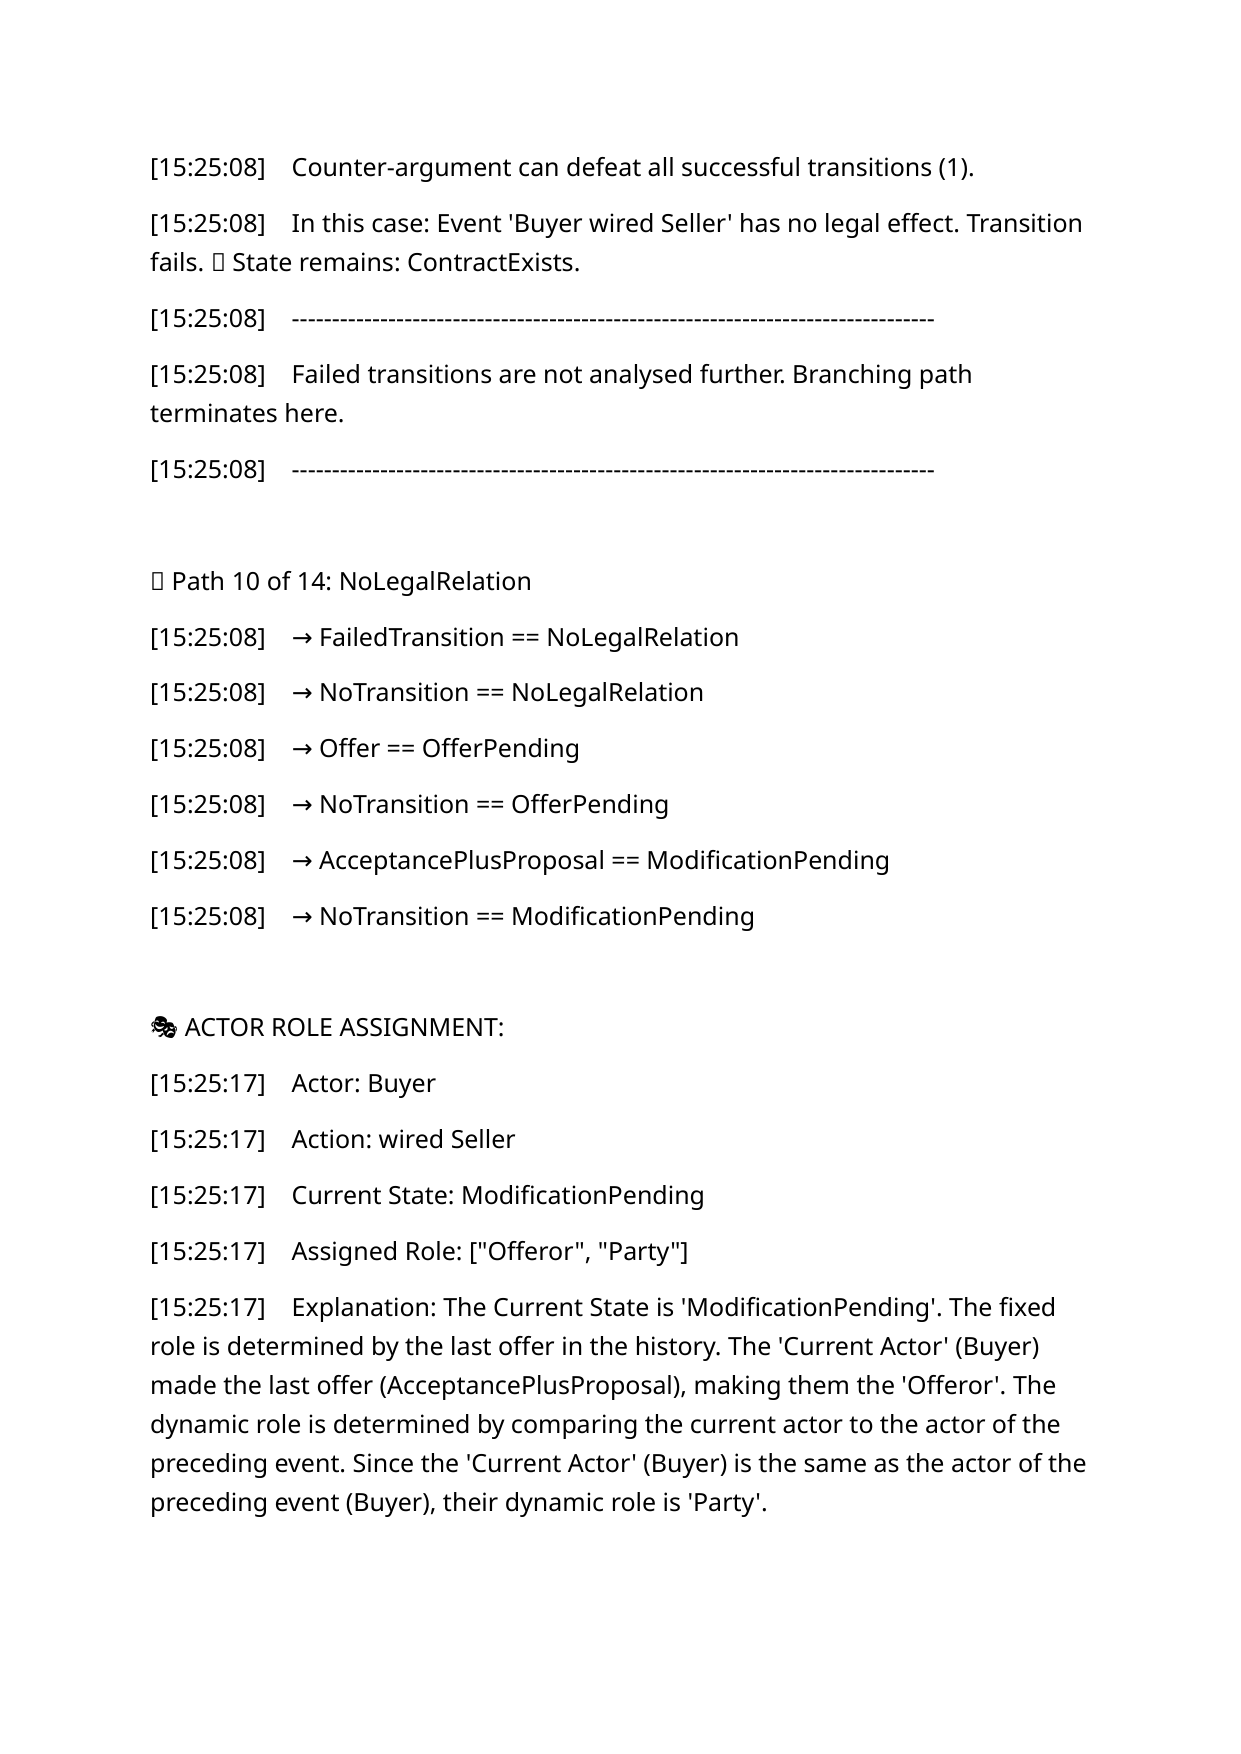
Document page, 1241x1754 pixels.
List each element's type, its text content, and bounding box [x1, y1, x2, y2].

text 👣 Path 10 of 14: NoLegalRelation [150, 563, 1090, 597]
text [15:25:08] Counter-argument can defeat all successful transitions (1). [150, 150, 1090, 184]
text [15:25:17] Action: wired Seller [150, 1122, 1090, 1156]
text [15:25:08] → Offer == OfferPending [150, 731, 1090, 765]
text [15:25:17] Actor: Buyer [150, 1066, 1090, 1100]
text [15:25:17] Assigned Role: ["Offeror", "Party"] [150, 1233, 1090, 1267]
text [15:25:08] In this case: Event 'Buyer wired Seller' has no legal effect. Transition fails. 🔄 State remains: ContractExists. [150, 206, 1090, 279]
text [15:25:17] Explanation: The Current State is 'ModificationPending'. The fixed role is determined by the last offer in the history. The 'Current Actor' (Buyer) made the last offer (AcceptancePlusProposal), making them the 'Offeror'. The dynamic role is determined by comparing the current actor to the actor of the preceding event. Since the 'Current Actor' (Buyer) is the same as the actor of the preceding event (Buyer), their dynamic role is 'Party'. [150, 1289, 1090, 1519]
text [15:25:08] -------------------------------------------------------------------------------- [150, 452, 1090, 486]
text [15:25:17] Current State: ModificationPending [150, 1177, 1090, 1212]
text [15:25:08] -------------------------------------------------------------------------------- [150, 301, 1090, 335]
text [15:25:08] → NoTransition == OfferPending [150, 787, 1090, 821]
text [15:25:08] → NoTransition == NoLegalRelation [150, 675, 1090, 709]
text [15:25:08] Failed transitions are not analysed further. Branching path terminates here. [150, 357, 1090, 430]
text [15:25:08] → FailedTransition == NoLegalRelation [150, 619, 1090, 653]
text 🎭 ACTOR ROLE ASSIGNMENT: [150, 1010, 1090, 1044]
text [15:25:08] → NoTransition == ModificationPending [150, 898, 1090, 932]
text [15:25:08] → AcceptancePlusProposal == ModificationPending [150, 842, 1090, 877]
